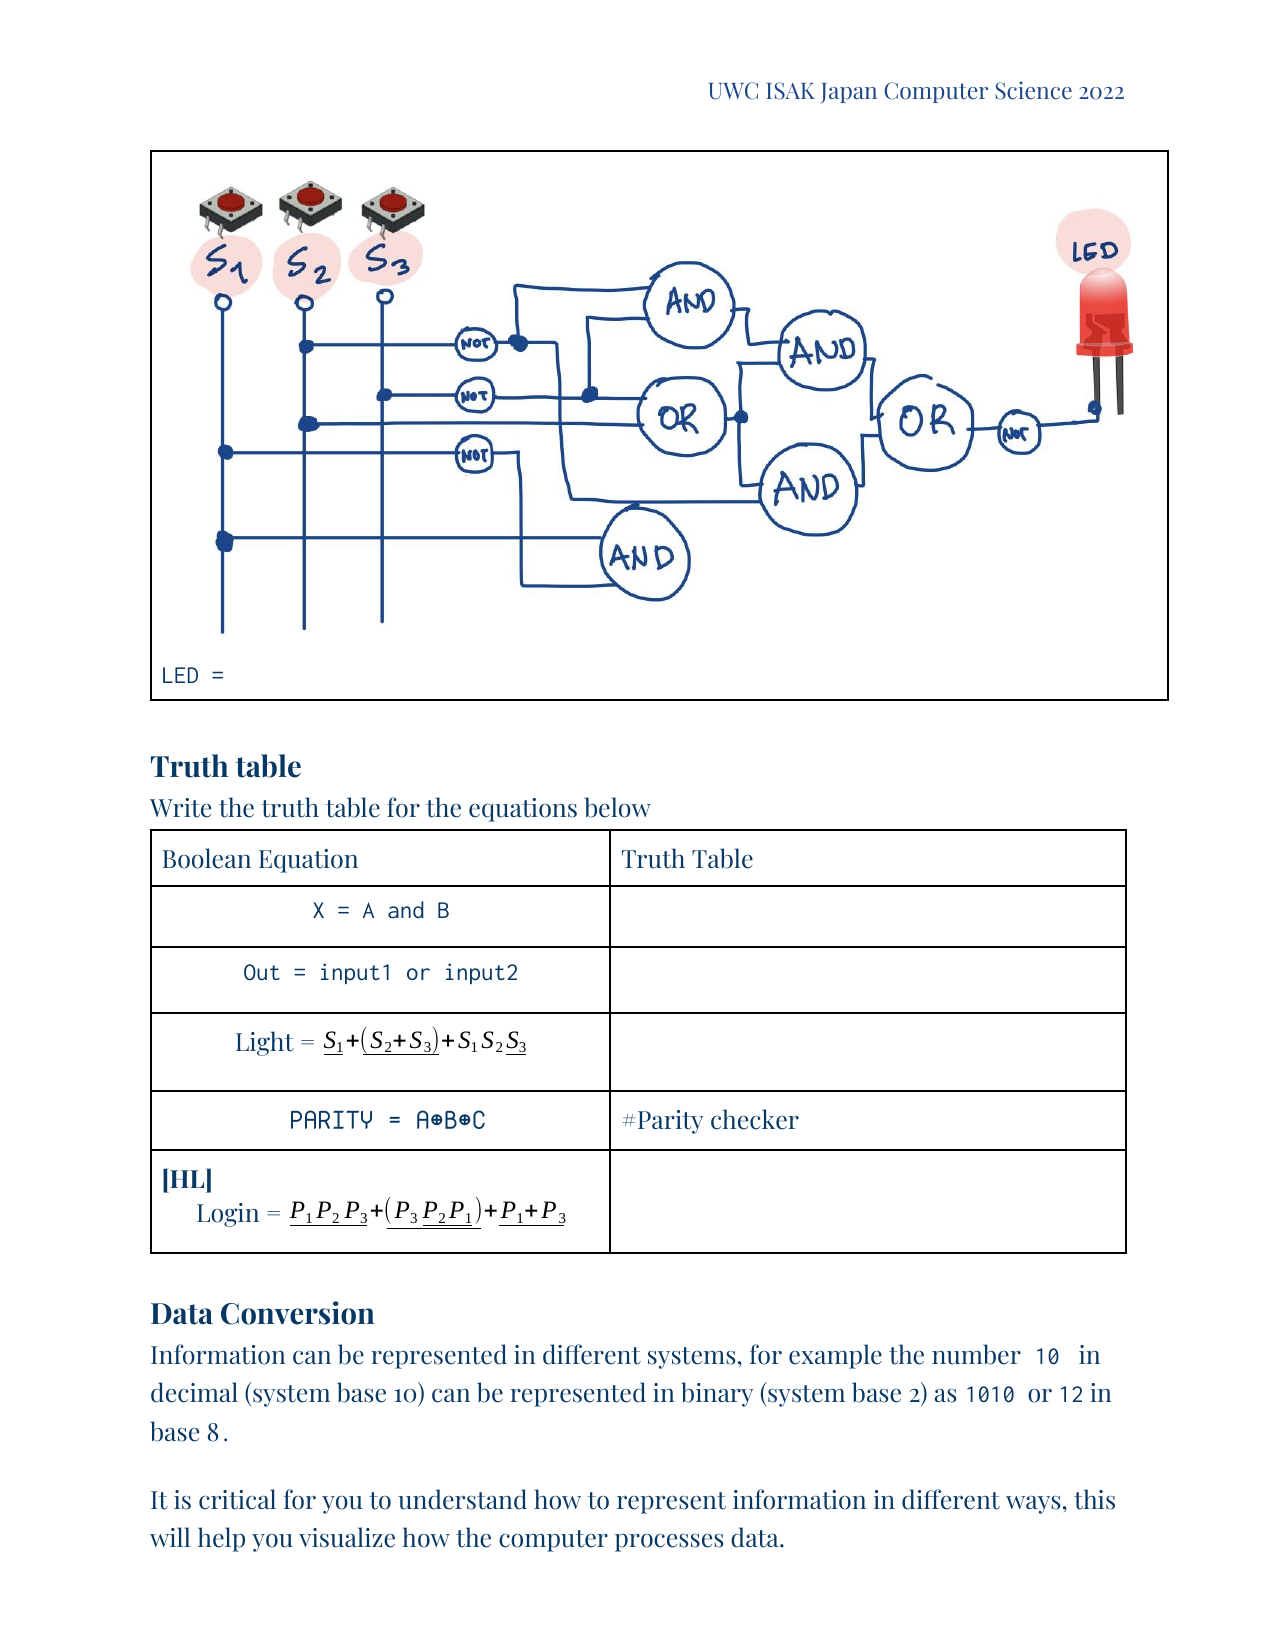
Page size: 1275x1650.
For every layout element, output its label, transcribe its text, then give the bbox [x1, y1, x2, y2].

text Truth table [150, 746, 1125, 785]
picture [161, 162, 1157, 663]
table_header Boolean Equation [152, 831, 609, 885]
text Write the truth table for the equations below [150, 790, 1125, 824]
table_cell [611, 1151, 1125, 1252]
table_cell Light = [152, 1014, 609, 1090]
table_cell PARITY = A⊕B⊕C [152, 1092, 609, 1149]
table_cell [611, 1014, 1125, 1090]
table_cell LED = [152, 152, 1167, 699]
table_cell Out = input1 or input2 [152, 948, 609, 1012]
table_cell [611, 948, 1125, 1012]
text It is critical for you to understand how to represent information in different ways, this will help you visualize how the computer processes data. [150, 1482, 1125, 1554]
table_cell #Parity checker [611, 1092, 1125, 1149]
table_header Truth Table [611, 831, 1125, 885]
text Information can be represented in different systems, for example the number 10 in decimal (system base 10) can be represented in binary (system base 2) as 1010 or 12 in base 8. [150, 1337, 1125, 1447]
text Data Conversion [150, 1293, 1125, 1331]
table_cell [HL] Login = [152, 1151, 609, 1252]
table_cell [611, 887, 1125, 946]
table_cell X = A and B [152, 887, 609, 946]
